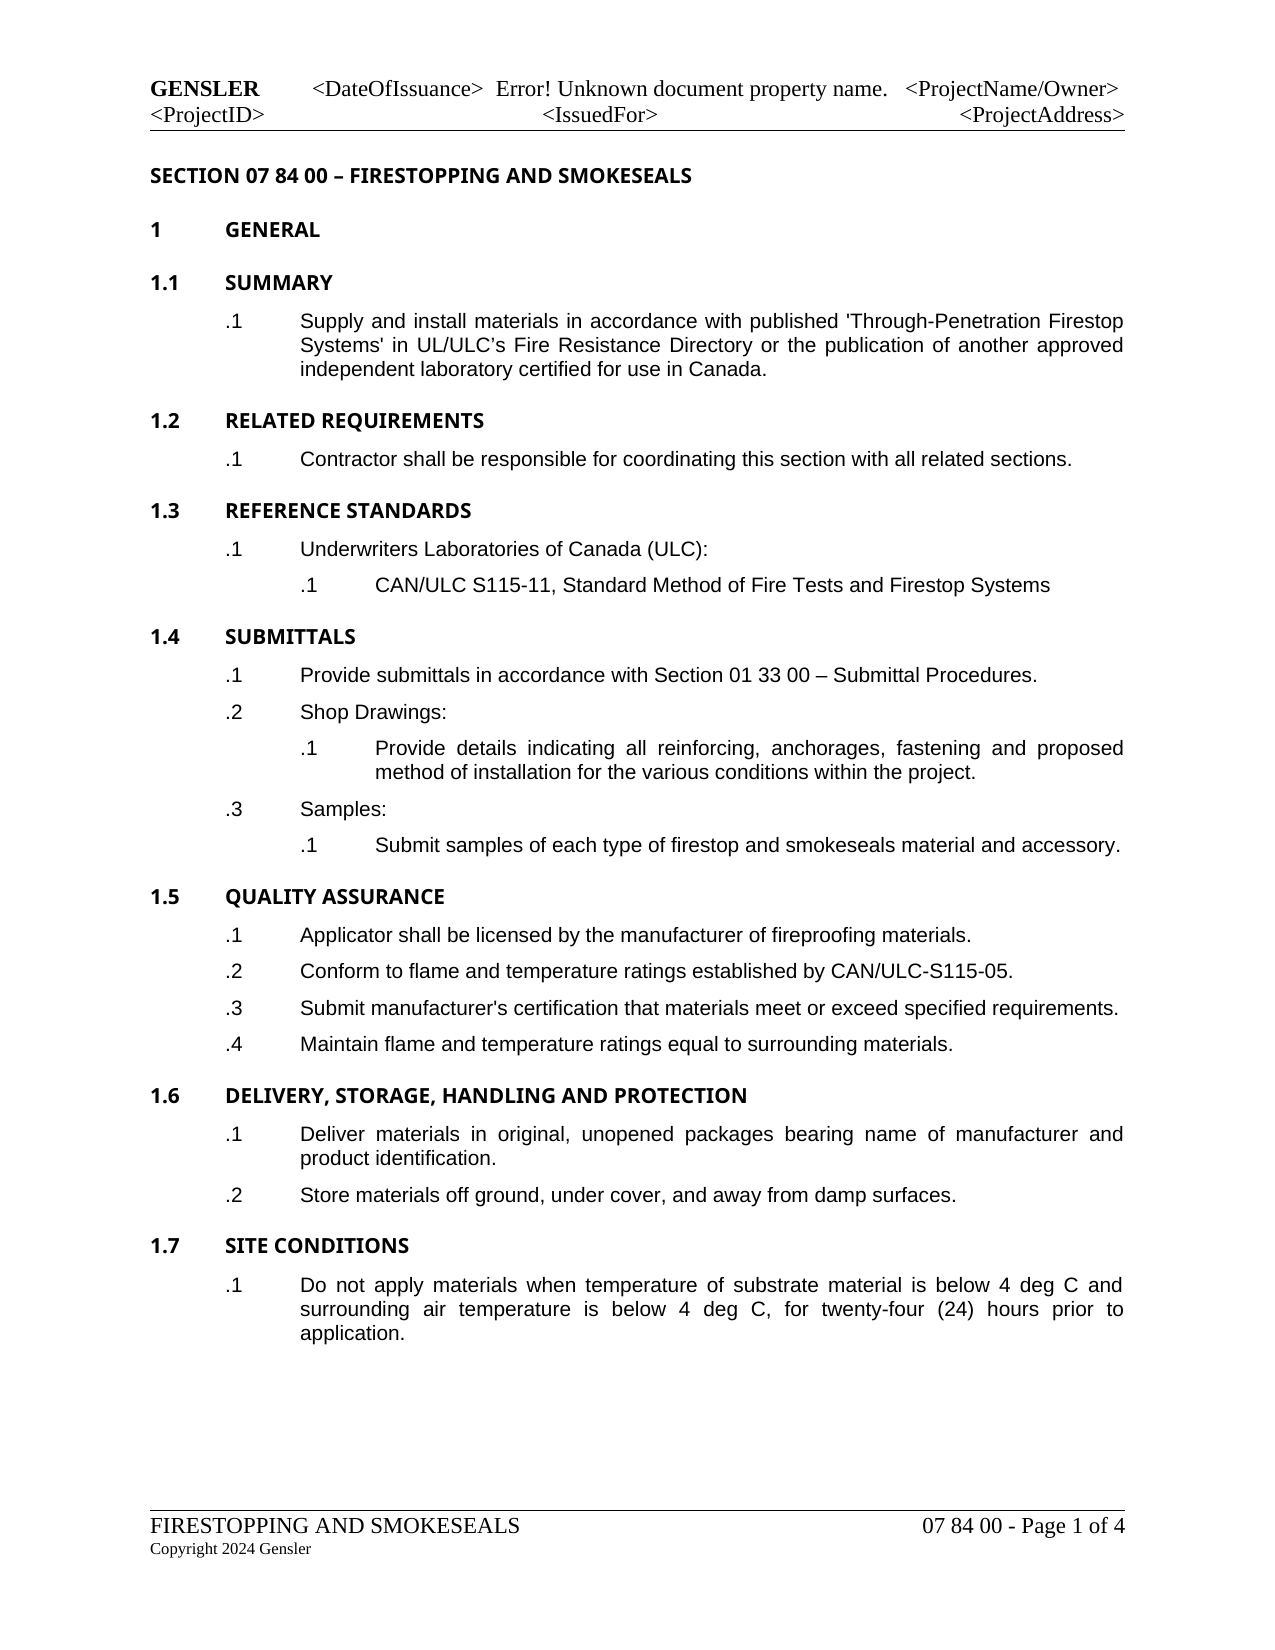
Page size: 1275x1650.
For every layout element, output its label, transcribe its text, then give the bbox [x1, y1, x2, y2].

list CAN/ULC S115-11, Standard Method of Fire Tests and Firestop Systems [300, 573, 1125, 597]
list RELATED REQUIREMENTS [150, 406, 1125, 434]
list Provide submittals in accordance with Section 01 33 00 – Submittal Procedures. [225, 663, 1125, 687]
list Conform to flame and temperature ratings established by CAN/ULC-S115-05. [225, 959, 1125, 983]
list Submit samples of each type of firestop and smokeseals material and accessory. [300, 833, 1125, 857]
list Do not apply materials when temperature of substrate material is below 4 deg C and surrounding air temperature is below 4 deg C, for twenty-four (24) hours prior to application. [225, 1272, 1125, 1344]
list SITE CONDITIONS [150, 1231, 1125, 1260]
list Provide details indicating all reinforcing, anchorages, fastening and proposed method of installation for the various conditions within the project. [300, 736, 1125, 784]
list QUALITY ASSURANCE [150, 882, 1125, 910]
list Contractor shall be responsible for coordinating this section with all related sections. [225, 447, 1125, 471]
list REFERENCE Standards [150, 496, 1125, 524]
list Supply and install materials in accordance with published 'Through-Penetration Firestop Systems' in UL/ULC’s Fire Resistance Directory or the publication of another approved independent laboratory certified for use in Canada. [225, 309, 1125, 381]
list General [150, 215, 1125, 243]
list summary [150, 268, 1125, 297]
list DELIVERY, STORAGE, HANDLING AND PROTECTION [150, 1081, 1125, 1109]
list Deliver materials in original, unopened packages bearing name of manufacturer and product identification. [225, 1122, 1125, 1170]
list Maintain flame and temperature ratings equal to surrounding materials. [225, 1032, 1125, 1056]
title SECTION – firestopping and smokeseals [150, 161, 1125, 190]
list Applicator shall be licensed by the manufacturer of fireproofing materials. [225, 923, 1125, 947]
list Store materials off ground, under cover, and away from damp surfaces. [225, 1182, 1125, 1206]
list Underwriters Laboratories of Canada (ULC): [225, 537, 1125, 561]
list Submit manufacturer's certification that materials meet or exceed specified requirements. [225, 996, 1125, 1020]
list SUBMITTALS [150, 622, 1125, 651]
list Samples: [225, 796, 1125, 820]
list Shop Drawings: [225, 699, 1125, 723]
